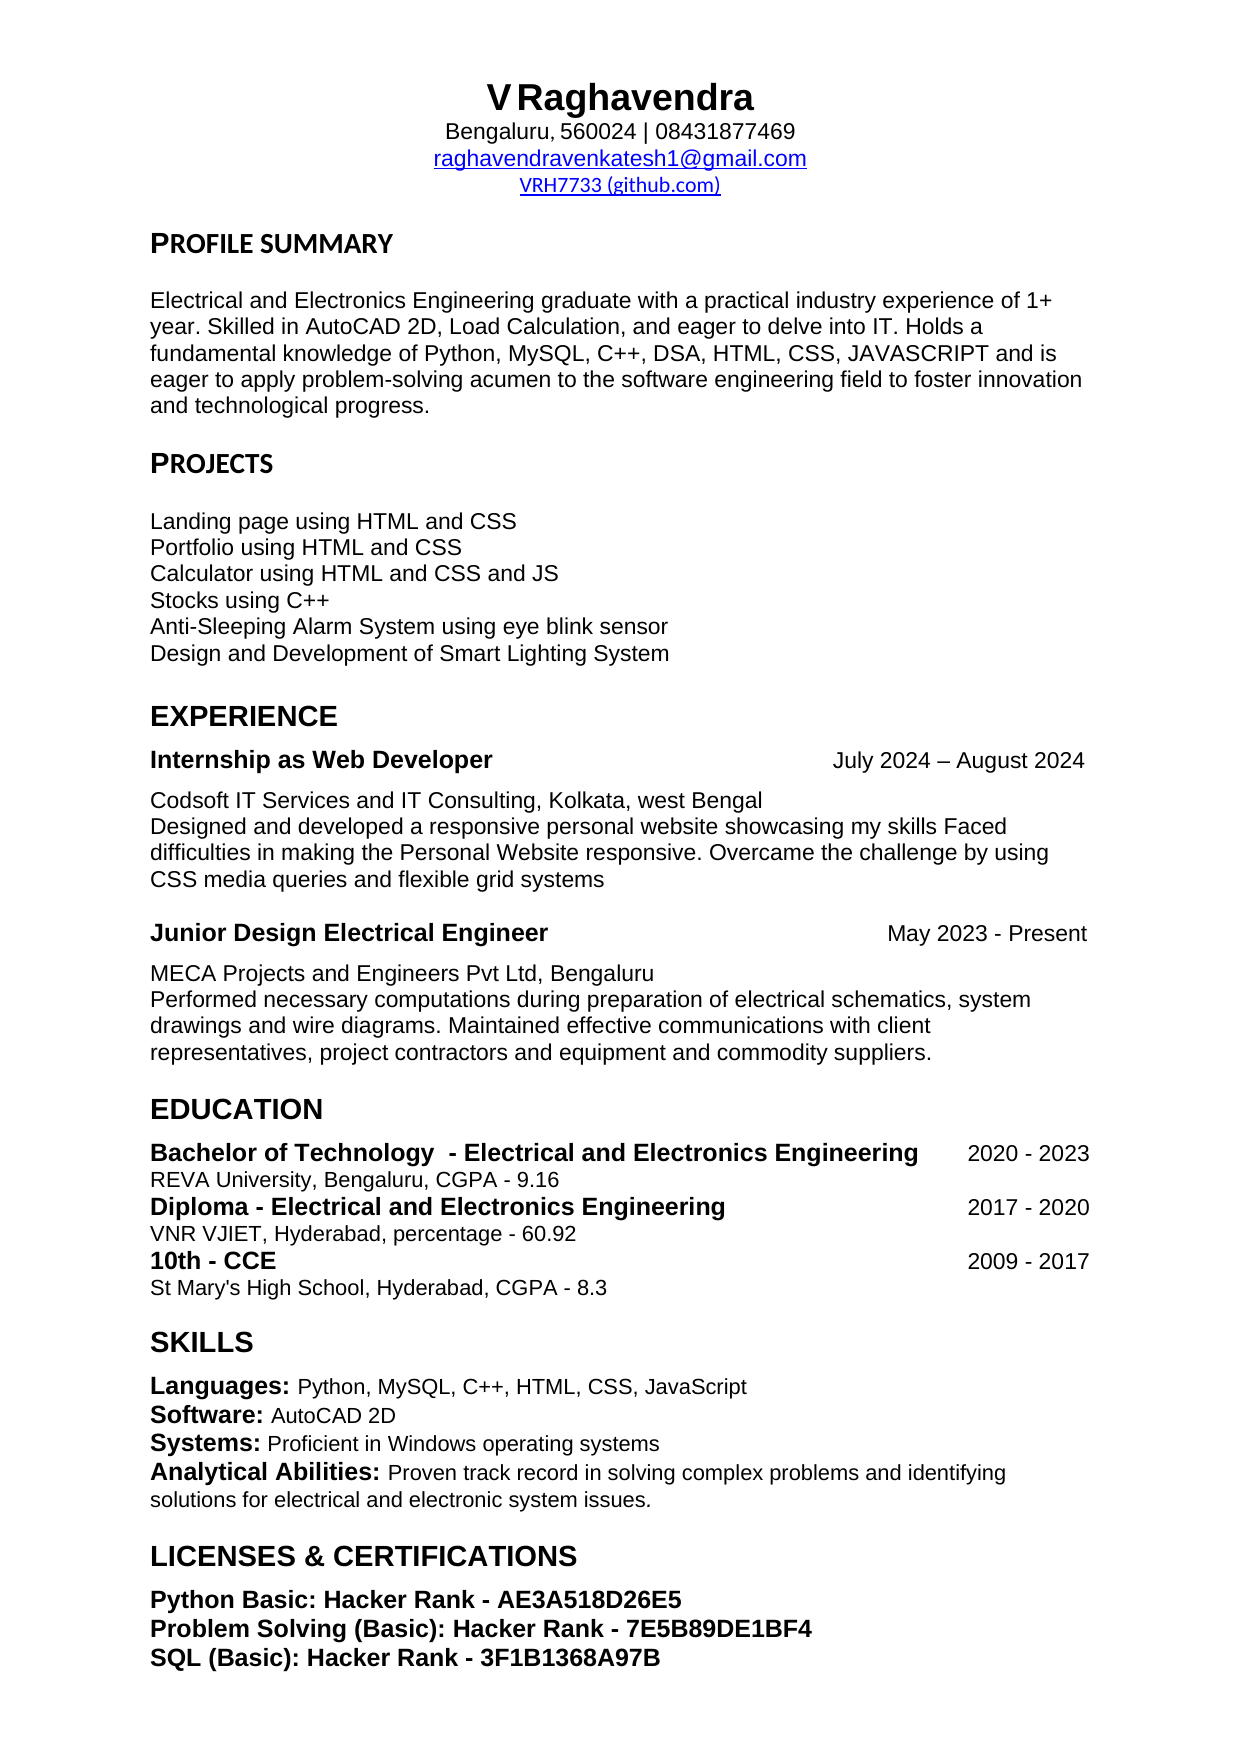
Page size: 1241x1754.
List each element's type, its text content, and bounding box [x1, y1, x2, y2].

text Diploma - Electrical and Electronics Engineering 2017 - 2020 [150, 1192, 1090, 1221]
text Design and Development of Smart Lighting System [150, 639, 1090, 666]
text Stocks using C++ [150, 587, 1090, 613]
text REVA University, Bengaluru, CGPA - 9.16 [150, 1167, 1090, 1192]
text EDUCATION [150, 1092, 1090, 1125]
text Languages: Python, MySQL, C++, HTML, CSS, JavaScript [150, 1371, 1090, 1400]
text LICENSES & CERTIFICATIONS [150, 1539, 1090, 1572]
text Bachelor of Technology - Electrical and Electronics Engineering 2020 - 2023 [150, 1138, 1090, 1167]
text Problem Solving (Basic): Hacker Rank - 7E5B89DE1BF4 [150, 1614, 1090, 1642]
text Calculator using HTML and CSS and JS [150, 560, 1090, 587]
text Landing page using HTML and CSS [150, 508, 1090, 534]
text V Raghavendra [150, 75, 1090, 118]
text Bengaluru, 560024 | 08431877469 [150, 118, 1090, 145]
text MECA Projects and Engineers Pvt Ltd, Bengaluru [150, 960, 1090, 986]
text Performed necessary computations during preparation of electrical schematics, system drawings and wire diagrams. Maintained effective communications with client representatives, project contractors and equipment and commodity suppliers. [150, 986, 1090, 1065]
text Analytical Abilities: Proven track record in solving complex problems and identifying solutions for electrical and electronic system issues. [150, 1457, 1090, 1512]
text raghavendravenkatesh1@gmail.com [150, 145, 1090, 171]
text Junior Design Electrical Engineer May 2023 - Present [150, 918, 1090, 947]
text St Mary's High School, Hyderabad, CGPA - 8.3 [150, 1274, 1090, 1300]
text Software: AutoCAD 2D [150, 1400, 1090, 1428]
text Portfolio using HTML and CSS [150, 534, 1090, 560]
text VNR VJIET, Hyderabad, percentage - 60.92 [150, 1221, 1090, 1246]
text VRH7733 (github.com) [150, 171, 1090, 198]
text PROJECTS [150, 445, 1090, 481]
text 10th - CCE 2009 - 2017 [150, 1246, 1090, 1274]
text EXPERIENCE [150, 699, 1090, 733]
text SKILLS [150, 1325, 1090, 1358]
text Designed and developed a responsive personal website showcasing my skills Faced difficulties in making the Personal Website responsive. Overcame the challenge by using CSS media queries and flexible grid systems [150, 813, 1090, 892]
text Systems: Proficient in Windows operating systems [150, 1428, 1090, 1457]
text Internship as Web Developer July 2024 – August 2024 [150, 745, 1090, 774]
text Python Basic: Hacker Rank - AE3A518D26E5 [150, 1585, 1090, 1614]
text PROFILE SUMMARY [150, 225, 1090, 260]
text Codsoft IT Services and IT Consulting, Kolkata, west Bengal [150, 787, 1090, 813]
text SQL (Basic): Hacker Rank - 3F1B1368A97B [150, 1642, 1090, 1671]
text Anti-Sleeping Alarm System using eye blink sensor [150, 613, 1090, 639]
text Electrical and Electronics Engineering graduate with a practical industry experience of 1+ year. Skilled in AutoCAD 2D, Load Calculation, and eager to delve into IT. Holds a fundamental knowledge of Python, MySQL, C++, DSA, HTML, CSS, JAVASCRIPT and is eager to apply problem-solving acumen to the software engineering field to foster innovation and technological progress. [150, 287, 1090, 419]
